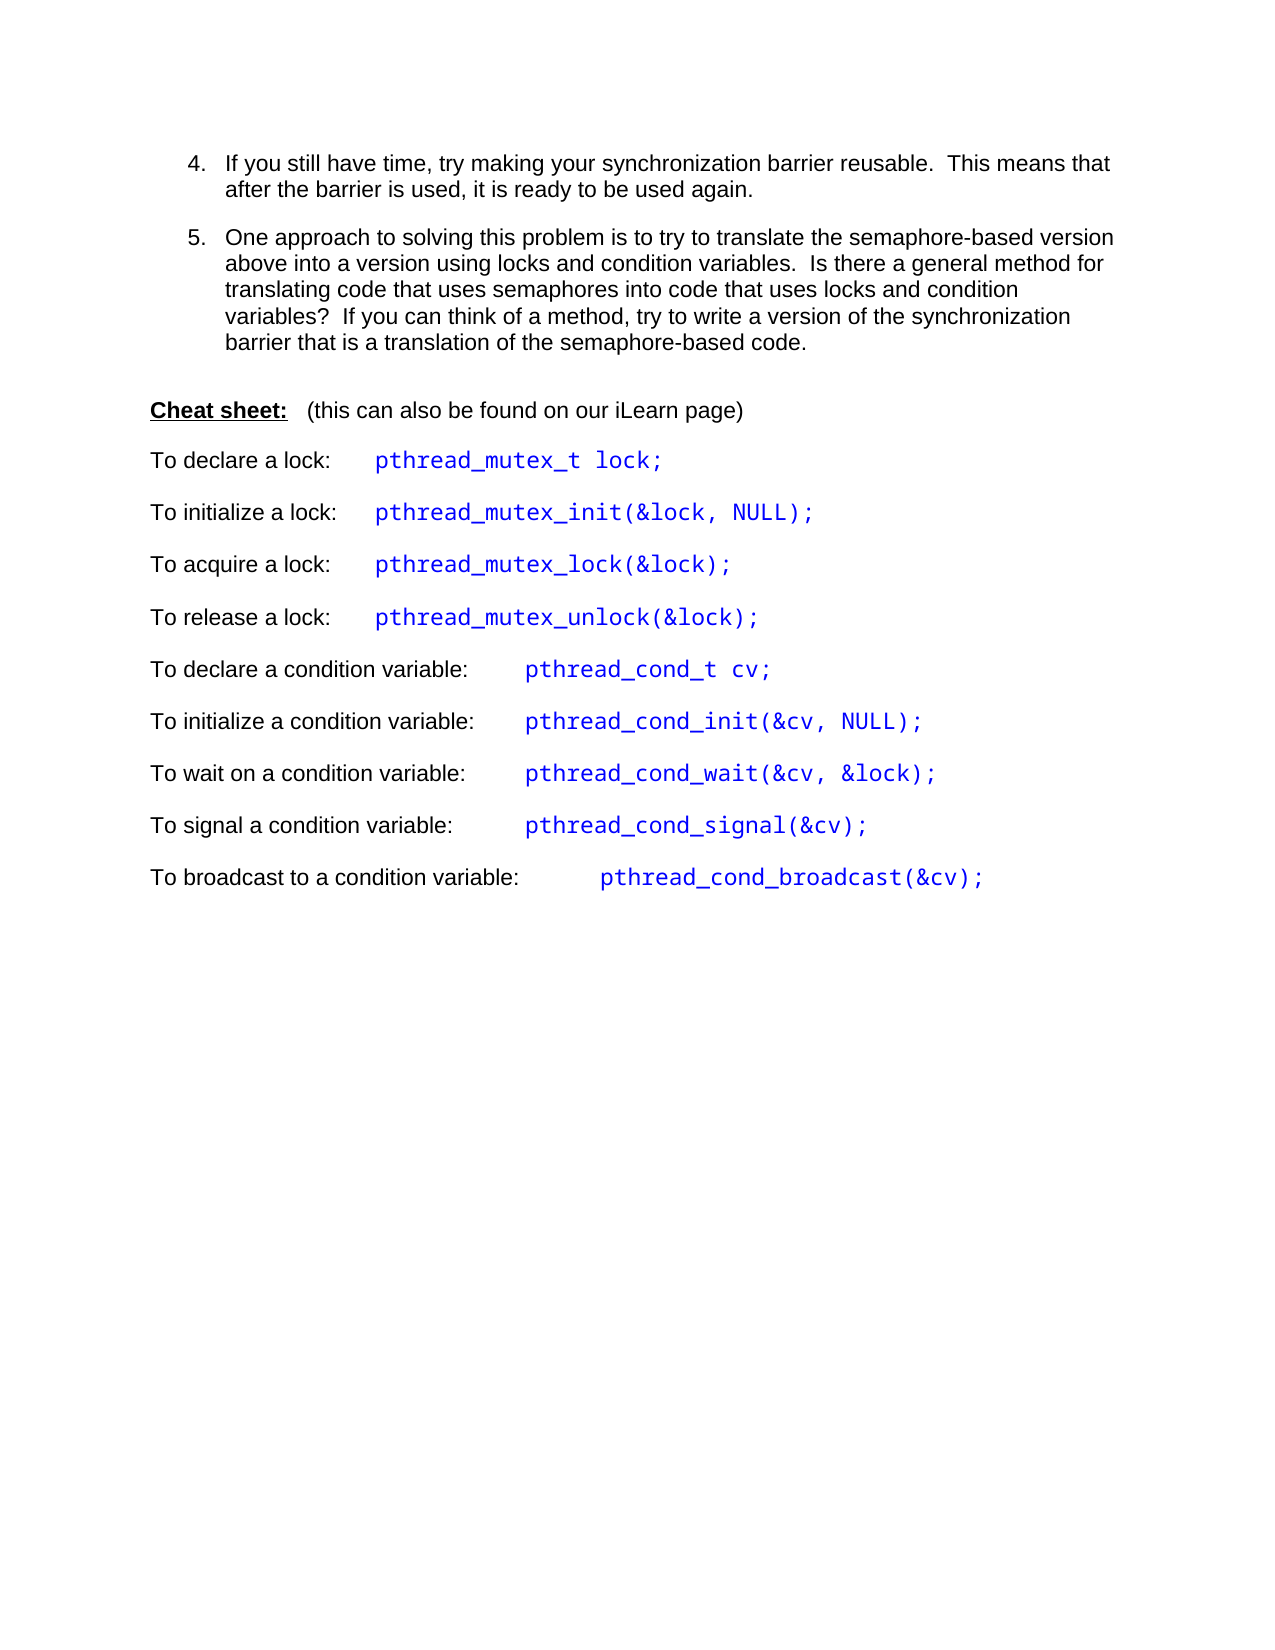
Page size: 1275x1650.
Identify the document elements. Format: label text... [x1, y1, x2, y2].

text To initialize a condition variable: pthread_cond_init(&cv, NULL); [150, 704, 1125, 736]
list One approach to solving this problem is to try to translate the semaphore-based version above into a version using locks and condition variables. Is there a general method for translating code that uses semaphores into code that uses locks and condition variables? If you can think of a method, try to write a version of the synchronization barrier that is a translation of the semaphore-based code. [187, 223, 1125, 355]
text To release a lock: pthread_mutex_unlock(&lock); [150, 600, 1125, 632]
text To initialize a lock: pthread_mutex_init(&lock, NULL); [150, 496, 1125, 527]
text To wait on a condition variable: pthread_cond_wait(&cv, &lock); [150, 757, 1125, 788]
list If you still have time, try making your synchronization barrier reusable. This means that after the barrier is used, it is ready to be used again. [187, 150, 1125, 203]
text To broadcast to a condition variable: pthread_cond_broadcast(&cv); [150, 861, 1125, 892]
text To declare a lock: pthread_mutex_t lock; [150, 444, 1125, 475]
text To declare a condition variable: pthread_cond_t cv; [150, 652, 1125, 684]
text Cheat sheet: (this can also be found on our iLearn page) [150, 397, 1125, 423]
text To signal a condition variable: pthread_cond_signal(&cv); [150, 809, 1125, 840]
text To acquire a lock: pthread_mutex_lock(&lock); [150, 548, 1125, 579]
